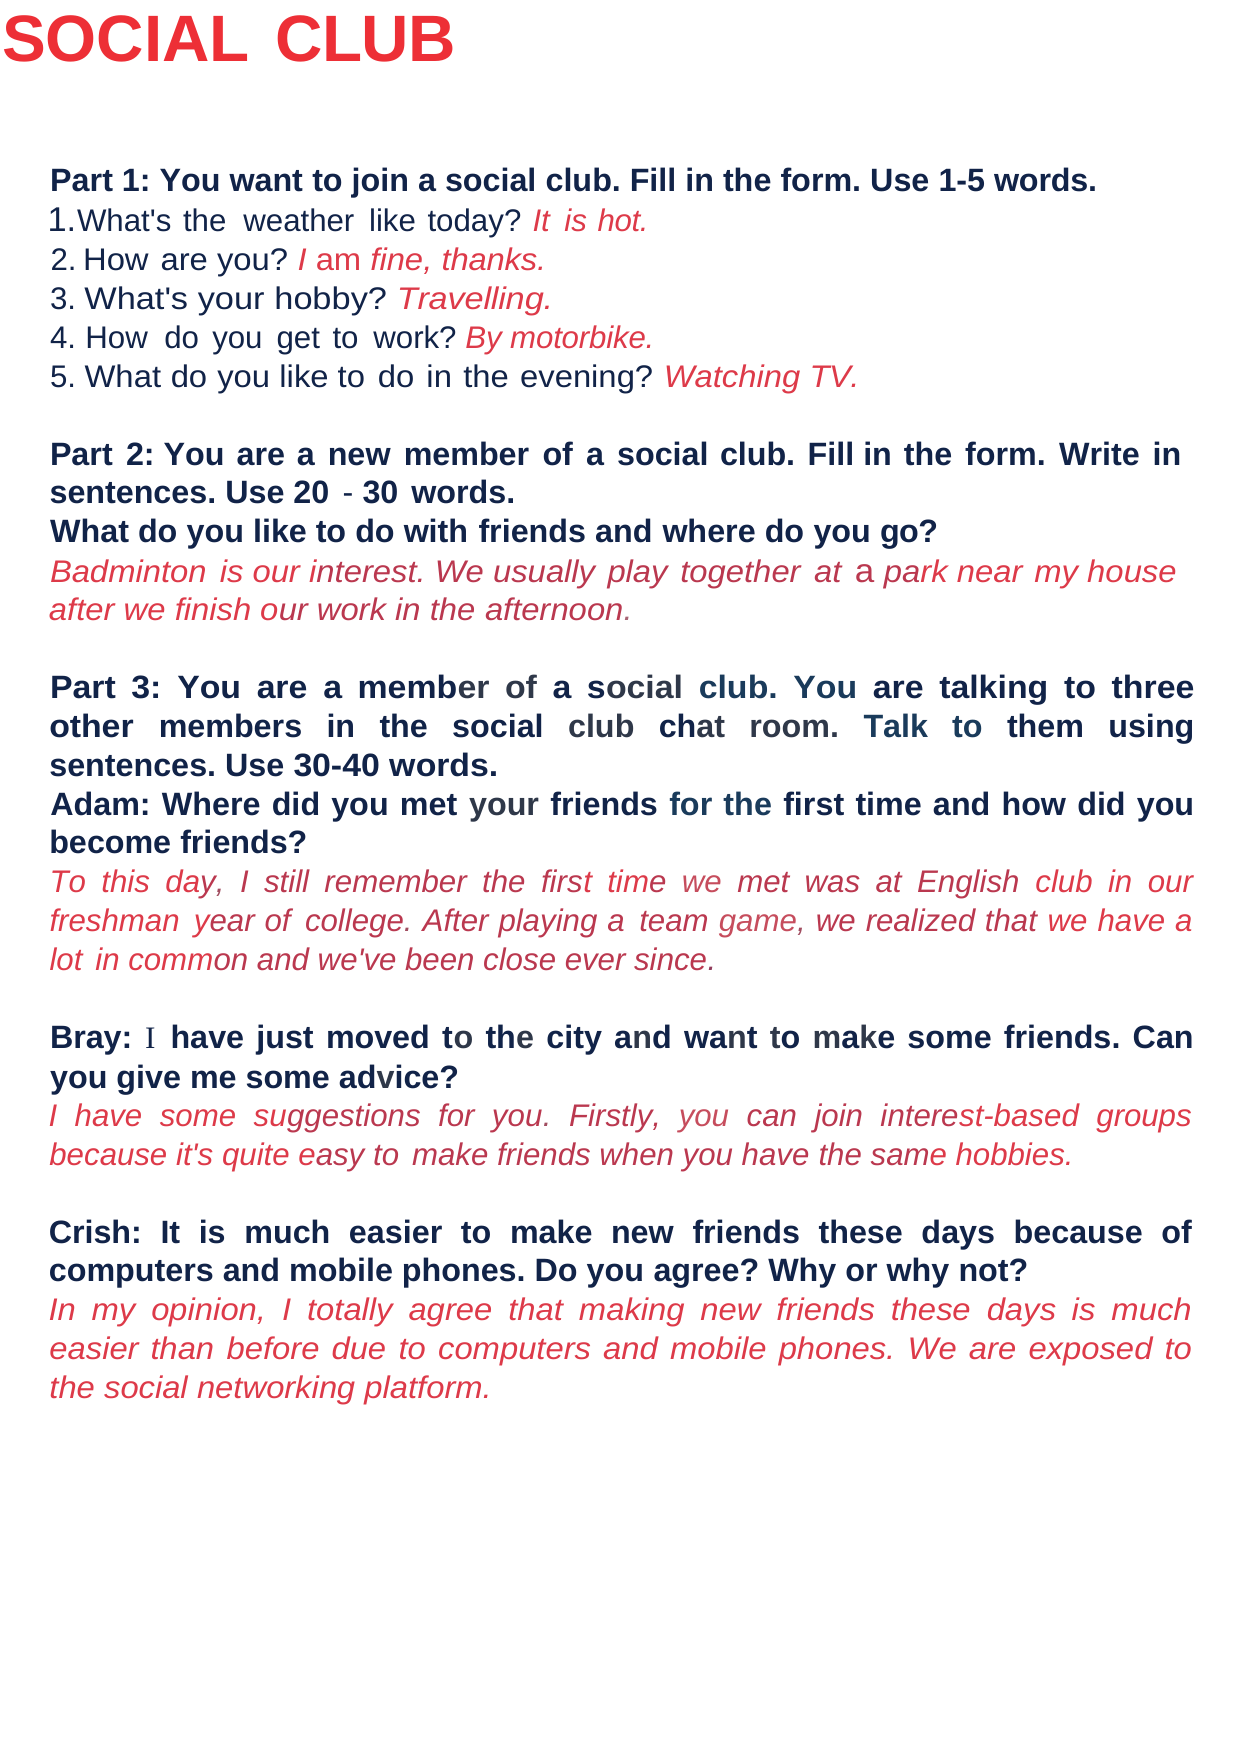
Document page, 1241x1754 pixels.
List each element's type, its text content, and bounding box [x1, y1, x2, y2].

subtitle Part 2: You are a new member of a social club. Fill in the form. Write in sentences. Use 20 - 30 words. [49, 435, 1240, 510]
text I have some suggestions for you. Firstly, you can join interest-based groups because it's quite easy to make friends when you have the same hobbies. [48, 1097, 1192, 1172]
subtitle Bray: I have just moved to the city and want to make some friends. Can you give me some advice? [50, 1018, 1194, 1095]
text What do you like to do with friends and where do you go? [50, 512, 1240, 549]
subtitle Part 3: You are a member of a social club. You are talking to three other members in the social club chat room. Talk to them using sentences. Use 30-40 words. [49, 668, 1194, 783]
list How do you get to work? By motorbike. [50, 319, 1240, 355]
list What's the weather like today? It is hot. [47, 199, 1240, 238]
text Badminton is our interest. We usually play together at a park near my house after we finish our work in the afternoon. [49, 551, 1193, 627]
text Adam: Where did you met your friends for the first time and how did you become friends? [49, 785, 1194, 860]
list How are you? I am fine, thanks. [50, 241, 1240, 276]
subtitle Crish: It is much easier to make new friends these days because of computers and mobile phones. Do you agree? Why or why not? [48, 1213, 1193, 1288]
subtitle Part 1: You want to join a social club. Fill in the form. Use 1-5 words. [50, 161, 1240, 198]
text To this day, I still remember the first time we met was at English club in our freshman year of college. After playing a team game, we realized that we have a lot in common and we've been close ever since. [49, 863, 1193, 976]
list What do you like to do in the evening? Watching TV. [50, 358, 1240, 394]
list What's your hobby? Travelling. [50, 280, 1240, 316]
text In my opinion, I totally agree that making new friends these days is much easier than before due to computers and mobile phones. We are exposed to the social networking platform. [48, 1291, 1192, 1405]
